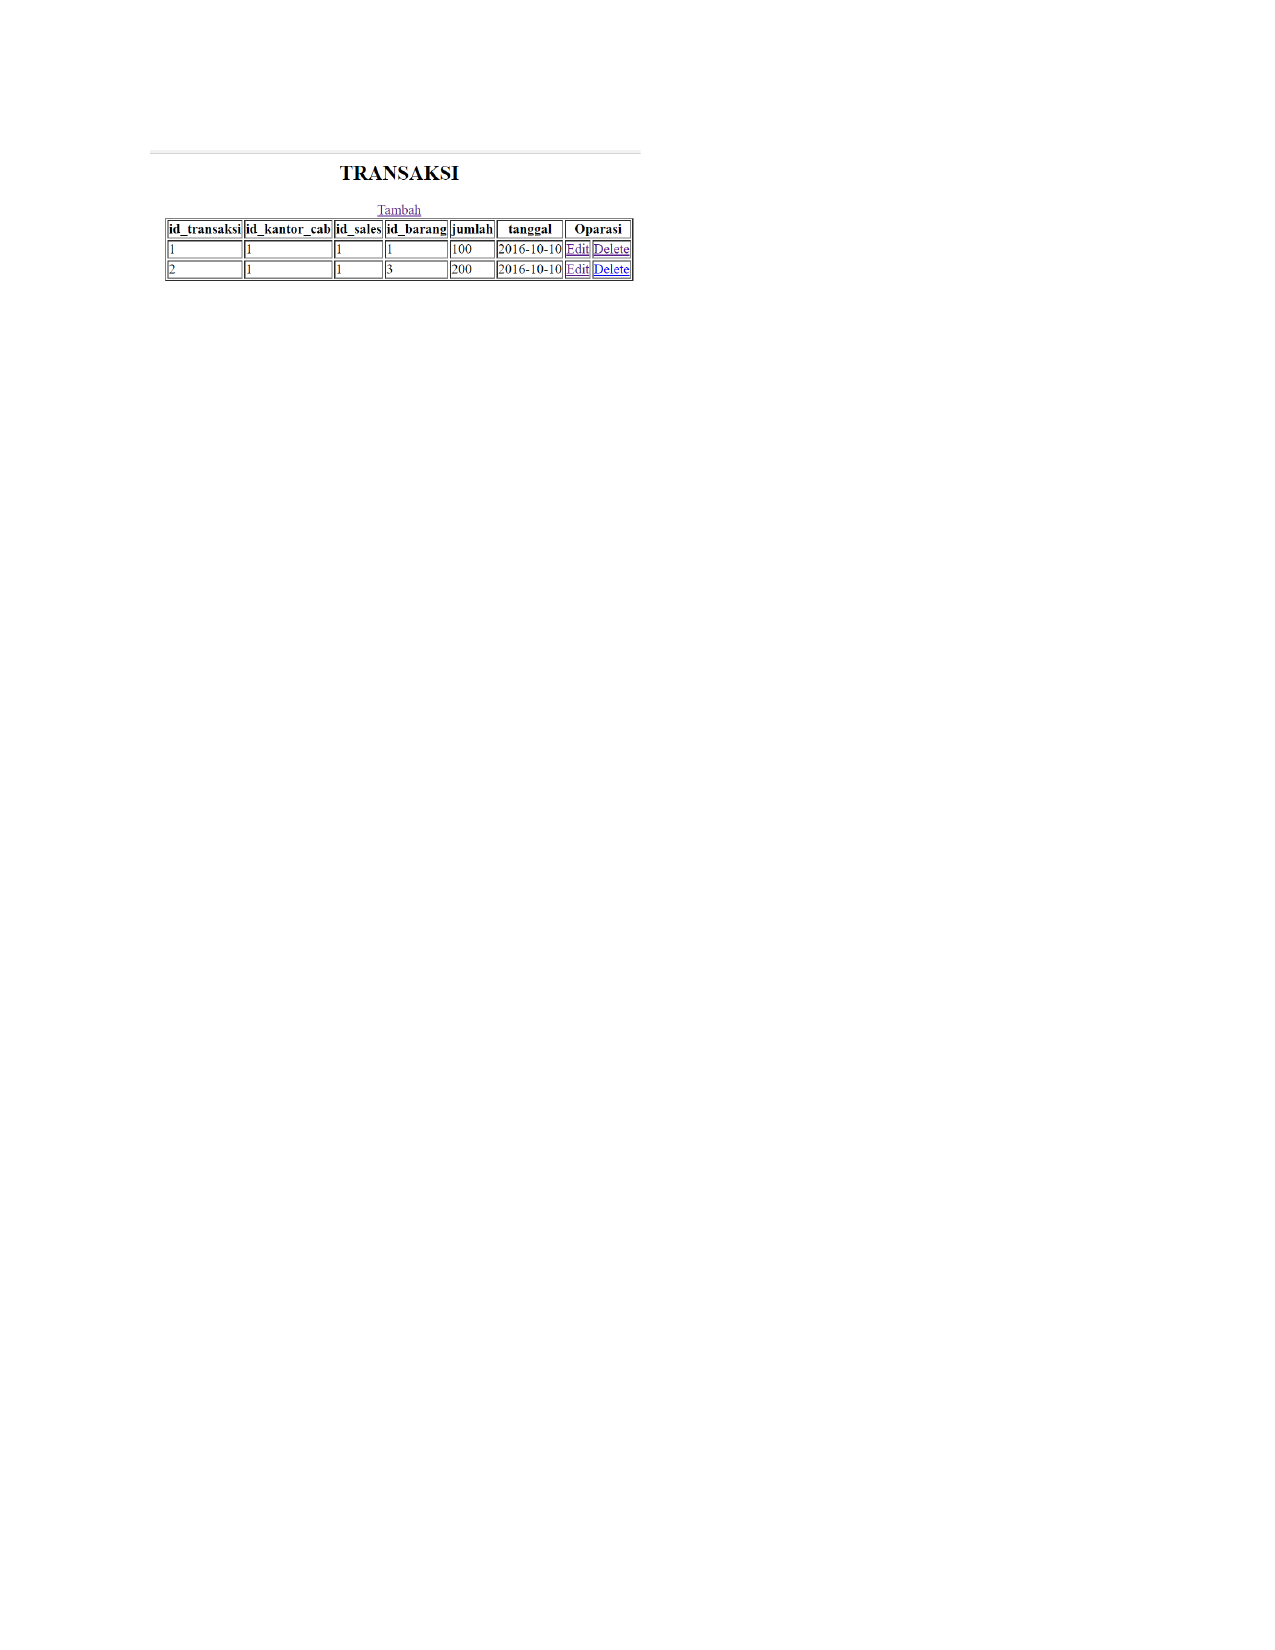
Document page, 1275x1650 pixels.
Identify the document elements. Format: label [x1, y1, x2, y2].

picture [150, 150, 641, 294]
